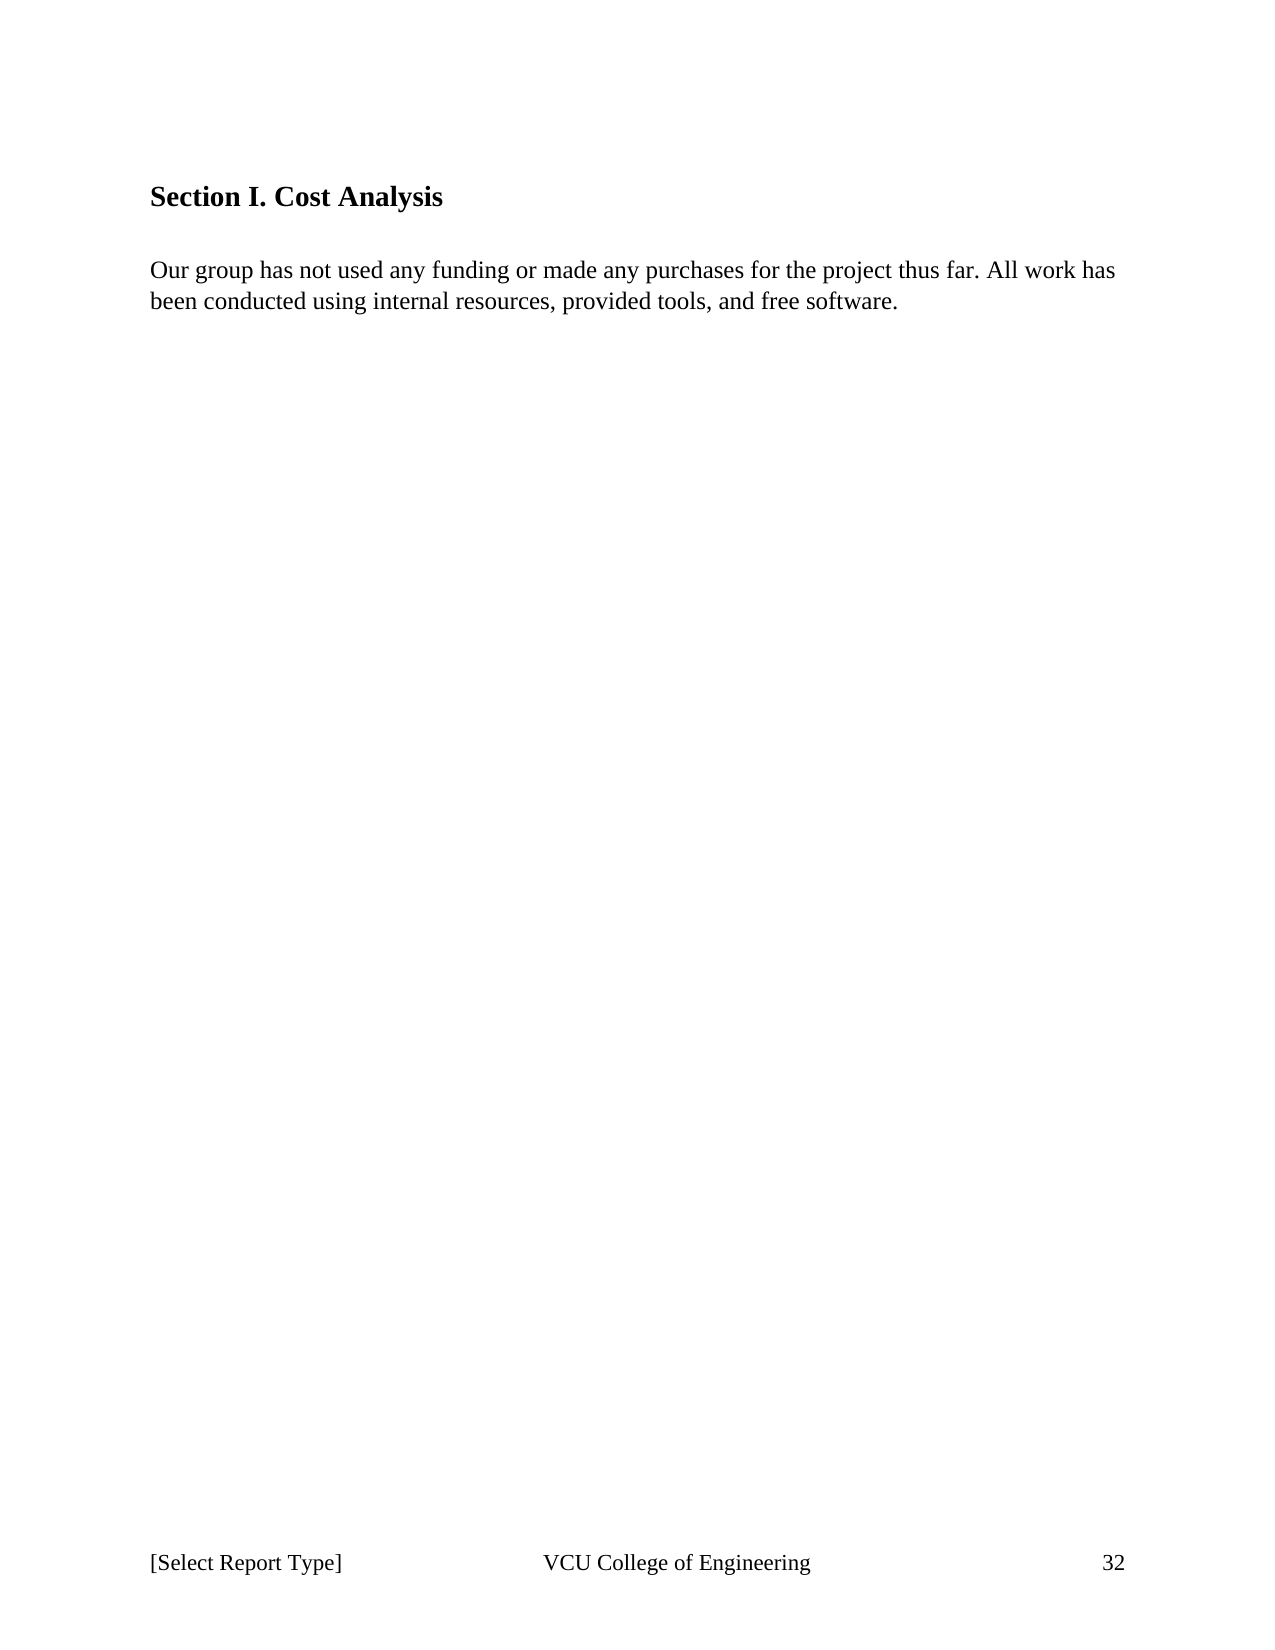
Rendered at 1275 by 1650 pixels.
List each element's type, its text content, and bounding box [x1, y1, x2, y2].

text Our group has not used any funding or made any purchases for the project thus far. All work has been conducted using internal resources, provided tools, and free software. [150, 255, 1125, 314]
subtitle Section I. Cost Analysis [150, 179, 1125, 213]
